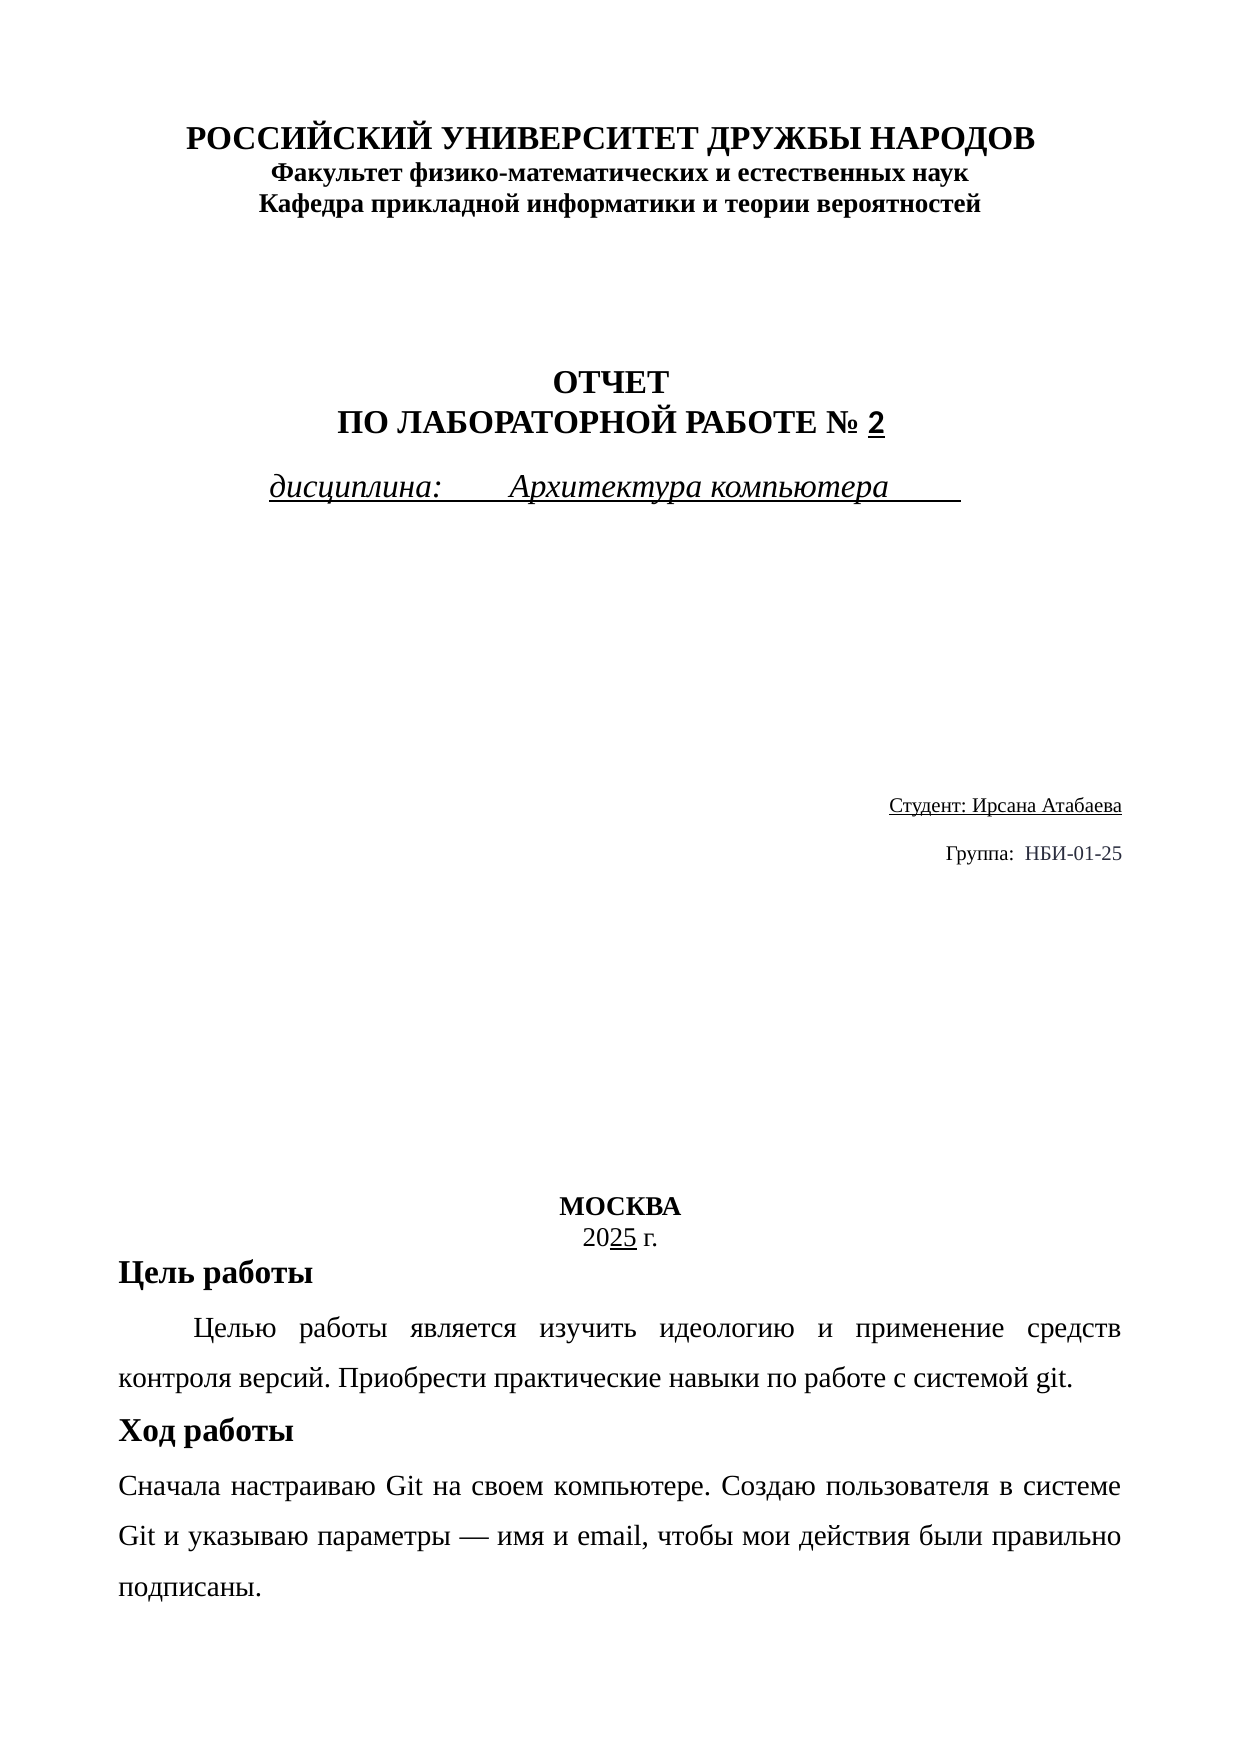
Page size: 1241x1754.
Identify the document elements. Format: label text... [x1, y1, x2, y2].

text Кафедра прикладной информатики и теории вероятностей [118, 188, 1122, 219]
text Группа: НБИ-01-25 [118, 841, 1025, 865]
text 2025 г. [118, 1221, 1122, 1252]
text ОТЧЕТ [99, 362, 1122, 401]
text РОССИЙСКИЙ УНИВЕРСИТЕТ ДРУЖБЫ НАРОДОВ [99, 118, 1122, 156]
text Целью работы является изучить идеологию и применение средств контроля версий. Приобрести практические навыки по работе с системой git. [118, 1310, 1122, 1394]
text по лабораторной работе № 2 [99, 401, 1122, 442]
text Цель работы [118, 1252, 1122, 1291]
text Сначала настраиваю Git на своем компьютере. Создаю пользователя в системе Git и указываю параметры — имя и email, чтобы мои действия были правильно подписаны. [118, 1468, 1122, 1602]
text Факультет физико-математических и естественных наук [118, 156, 1122, 188]
text Студент: Ирсана Атабаева [118, 793, 1122, 817]
text дисциплина: Архитектура компьютера [99, 467, 1122, 505]
subtitle Ход работы [118, 1411, 1122, 1449]
text МОСКВА [118, 1190, 1122, 1221]
